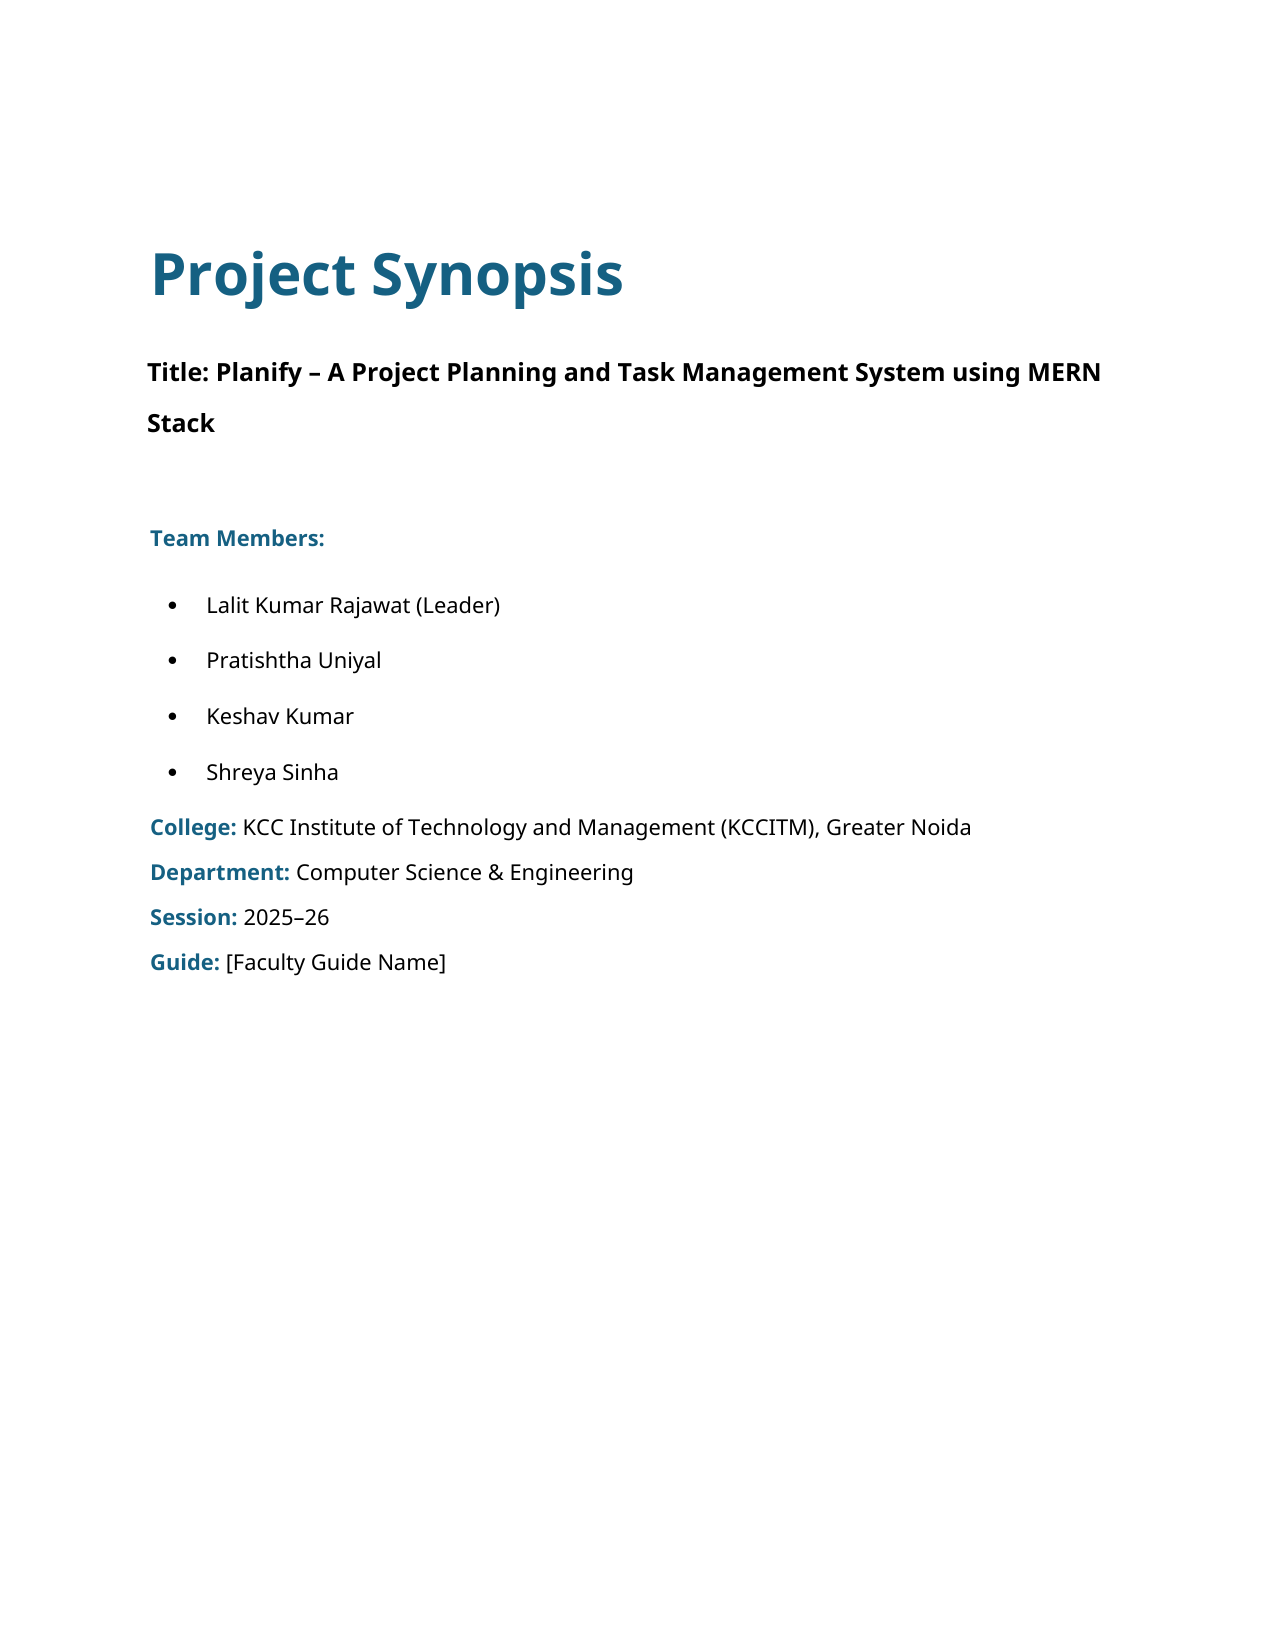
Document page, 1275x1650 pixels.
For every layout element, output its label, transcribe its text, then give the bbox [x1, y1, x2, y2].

text College: KCC Institute of Technology and Management (KCCITM), Greater Noida Department: Computer Science & Engineering Session: 2025–26 Guide: [Faculty Guide Name] [150, 812, 1125, 976]
list Keshav Kumar [169, 701, 1125, 731]
text Project Synopsis [150, 233, 1125, 312]
list Pratishtha Uniyal [169, 646, 1125, 675]
text Title: Planify – A Project Planning and Task Management System using MERN Stack [147, 355, 1125, 440]
list Shreya Sinha [169, 757, 1125, 787]
list Lalit Kumar Rajawat (Leader) [169, 590, 1125, 620]
text Team Members: [150, 523, 1125, 553]
